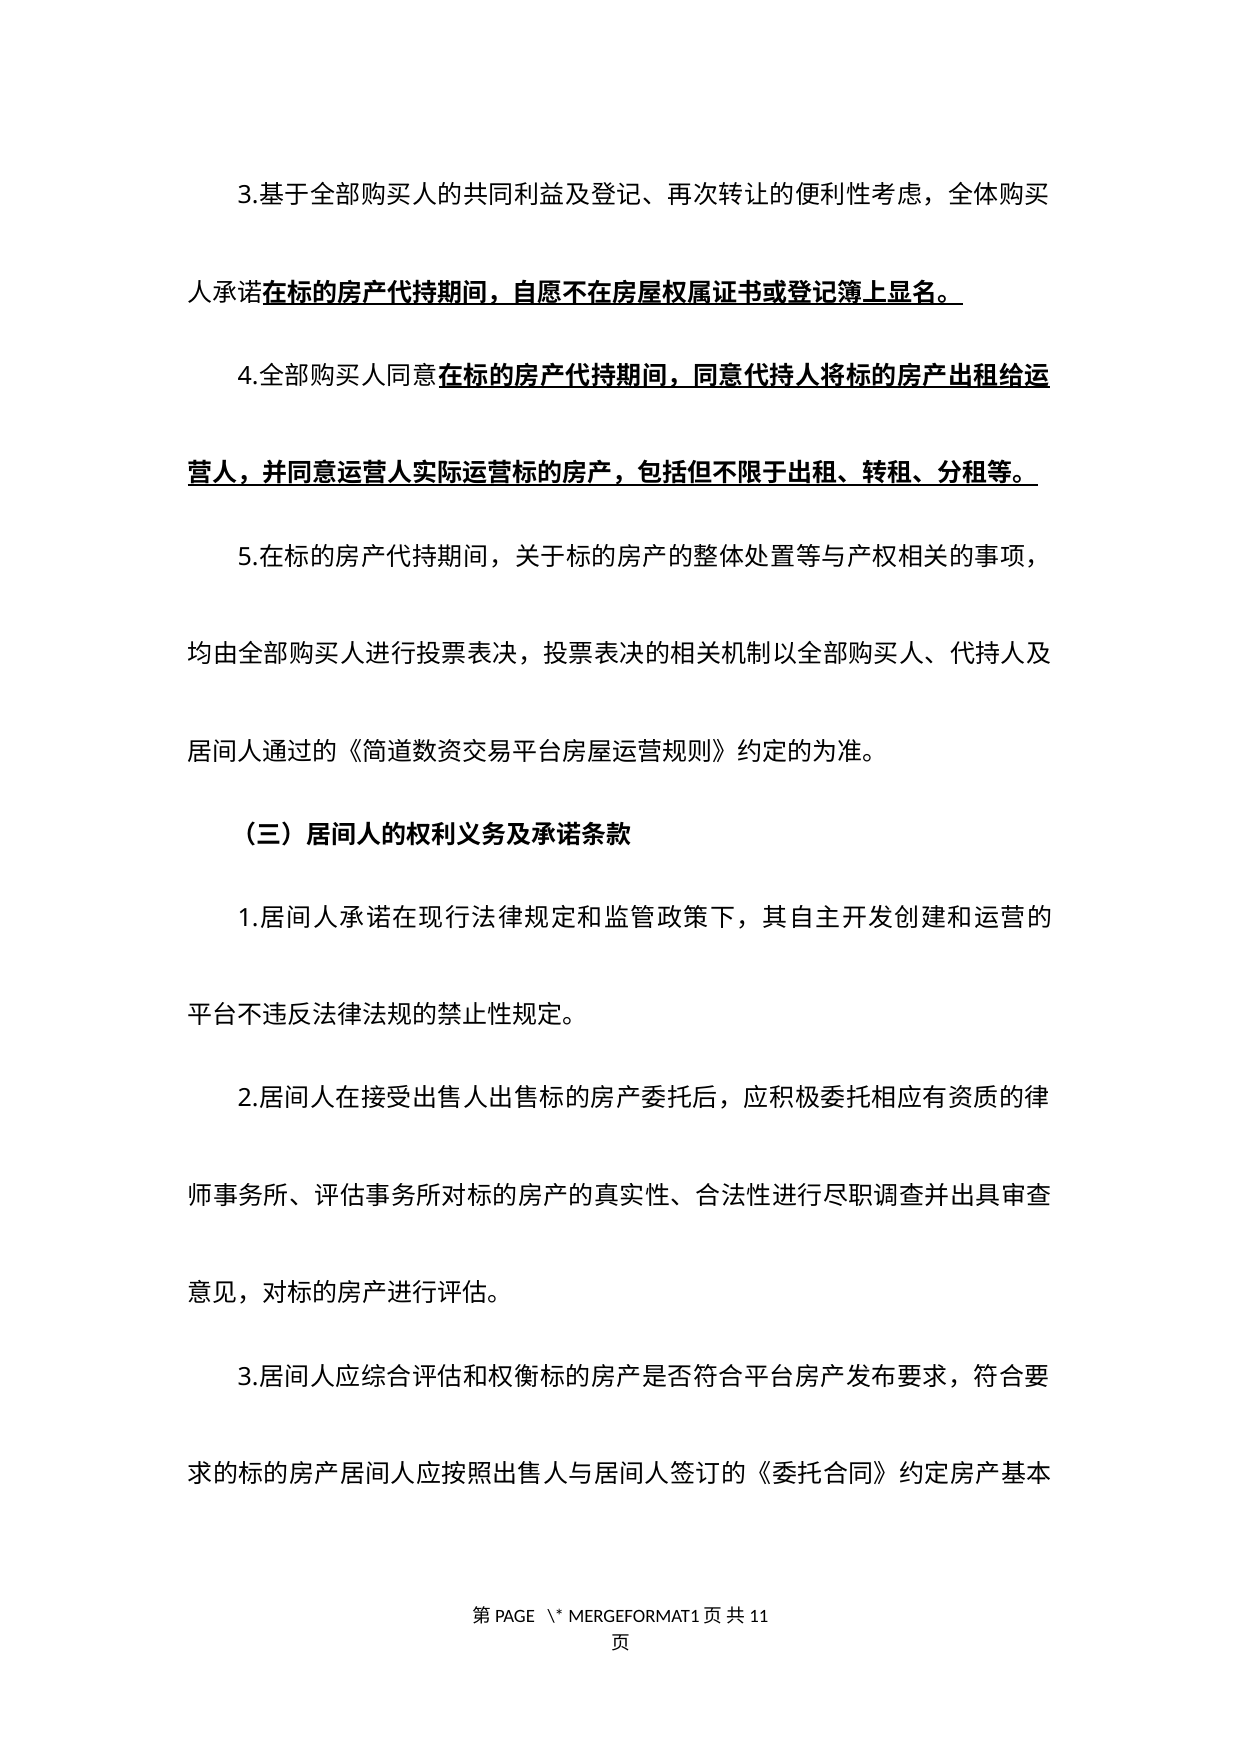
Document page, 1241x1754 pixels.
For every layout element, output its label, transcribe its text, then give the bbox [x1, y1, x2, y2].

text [187, 1342, 1053, 1504]
list 居间人的权利义务及承诺条款 [231, 800, 1053, 865]
text 4.全部购买人同意在标的房产代持期间，同意代持人将标的房产出租给运营人，并同意运营人实际运营标的房产，包括但不限于出租、转租、分租等。 [187, 341, 1053, 503]
text 2.居间人在接受出售人出售标的房产委托后，应积极委托相应有资质的律师事务所、评估事务所对标的房产的真实性、合法性进行尽职调查并出具审查意见，对标的房产进行评估。 [187, 1063, 1053, 1323]
text 5.在标的房产代持期间，关于标的房产的整体处置等与产权相关的事项，均由全部购买人进行投票表决，投票表决的相关机制以全部购买人、代持人及居间人通过的《简道数资交易平台房屋运营规则》约定的为准。 [187, 522, 1053, 782]
text 1.居间人承诺在现行法律规定和监管政策下，其自主开发创建和运营的 平台不违反法律法规的禁止性规定。 [187, 883, 1053, 1045]
text 3.基于全部购买人的共同利益及登记、再次转让的便利性考虑，全体购买人承诺在标的房产代持期间，自愿不在房屋权属证书或登记簿上显名。 [187, 160, 1053, 323]
